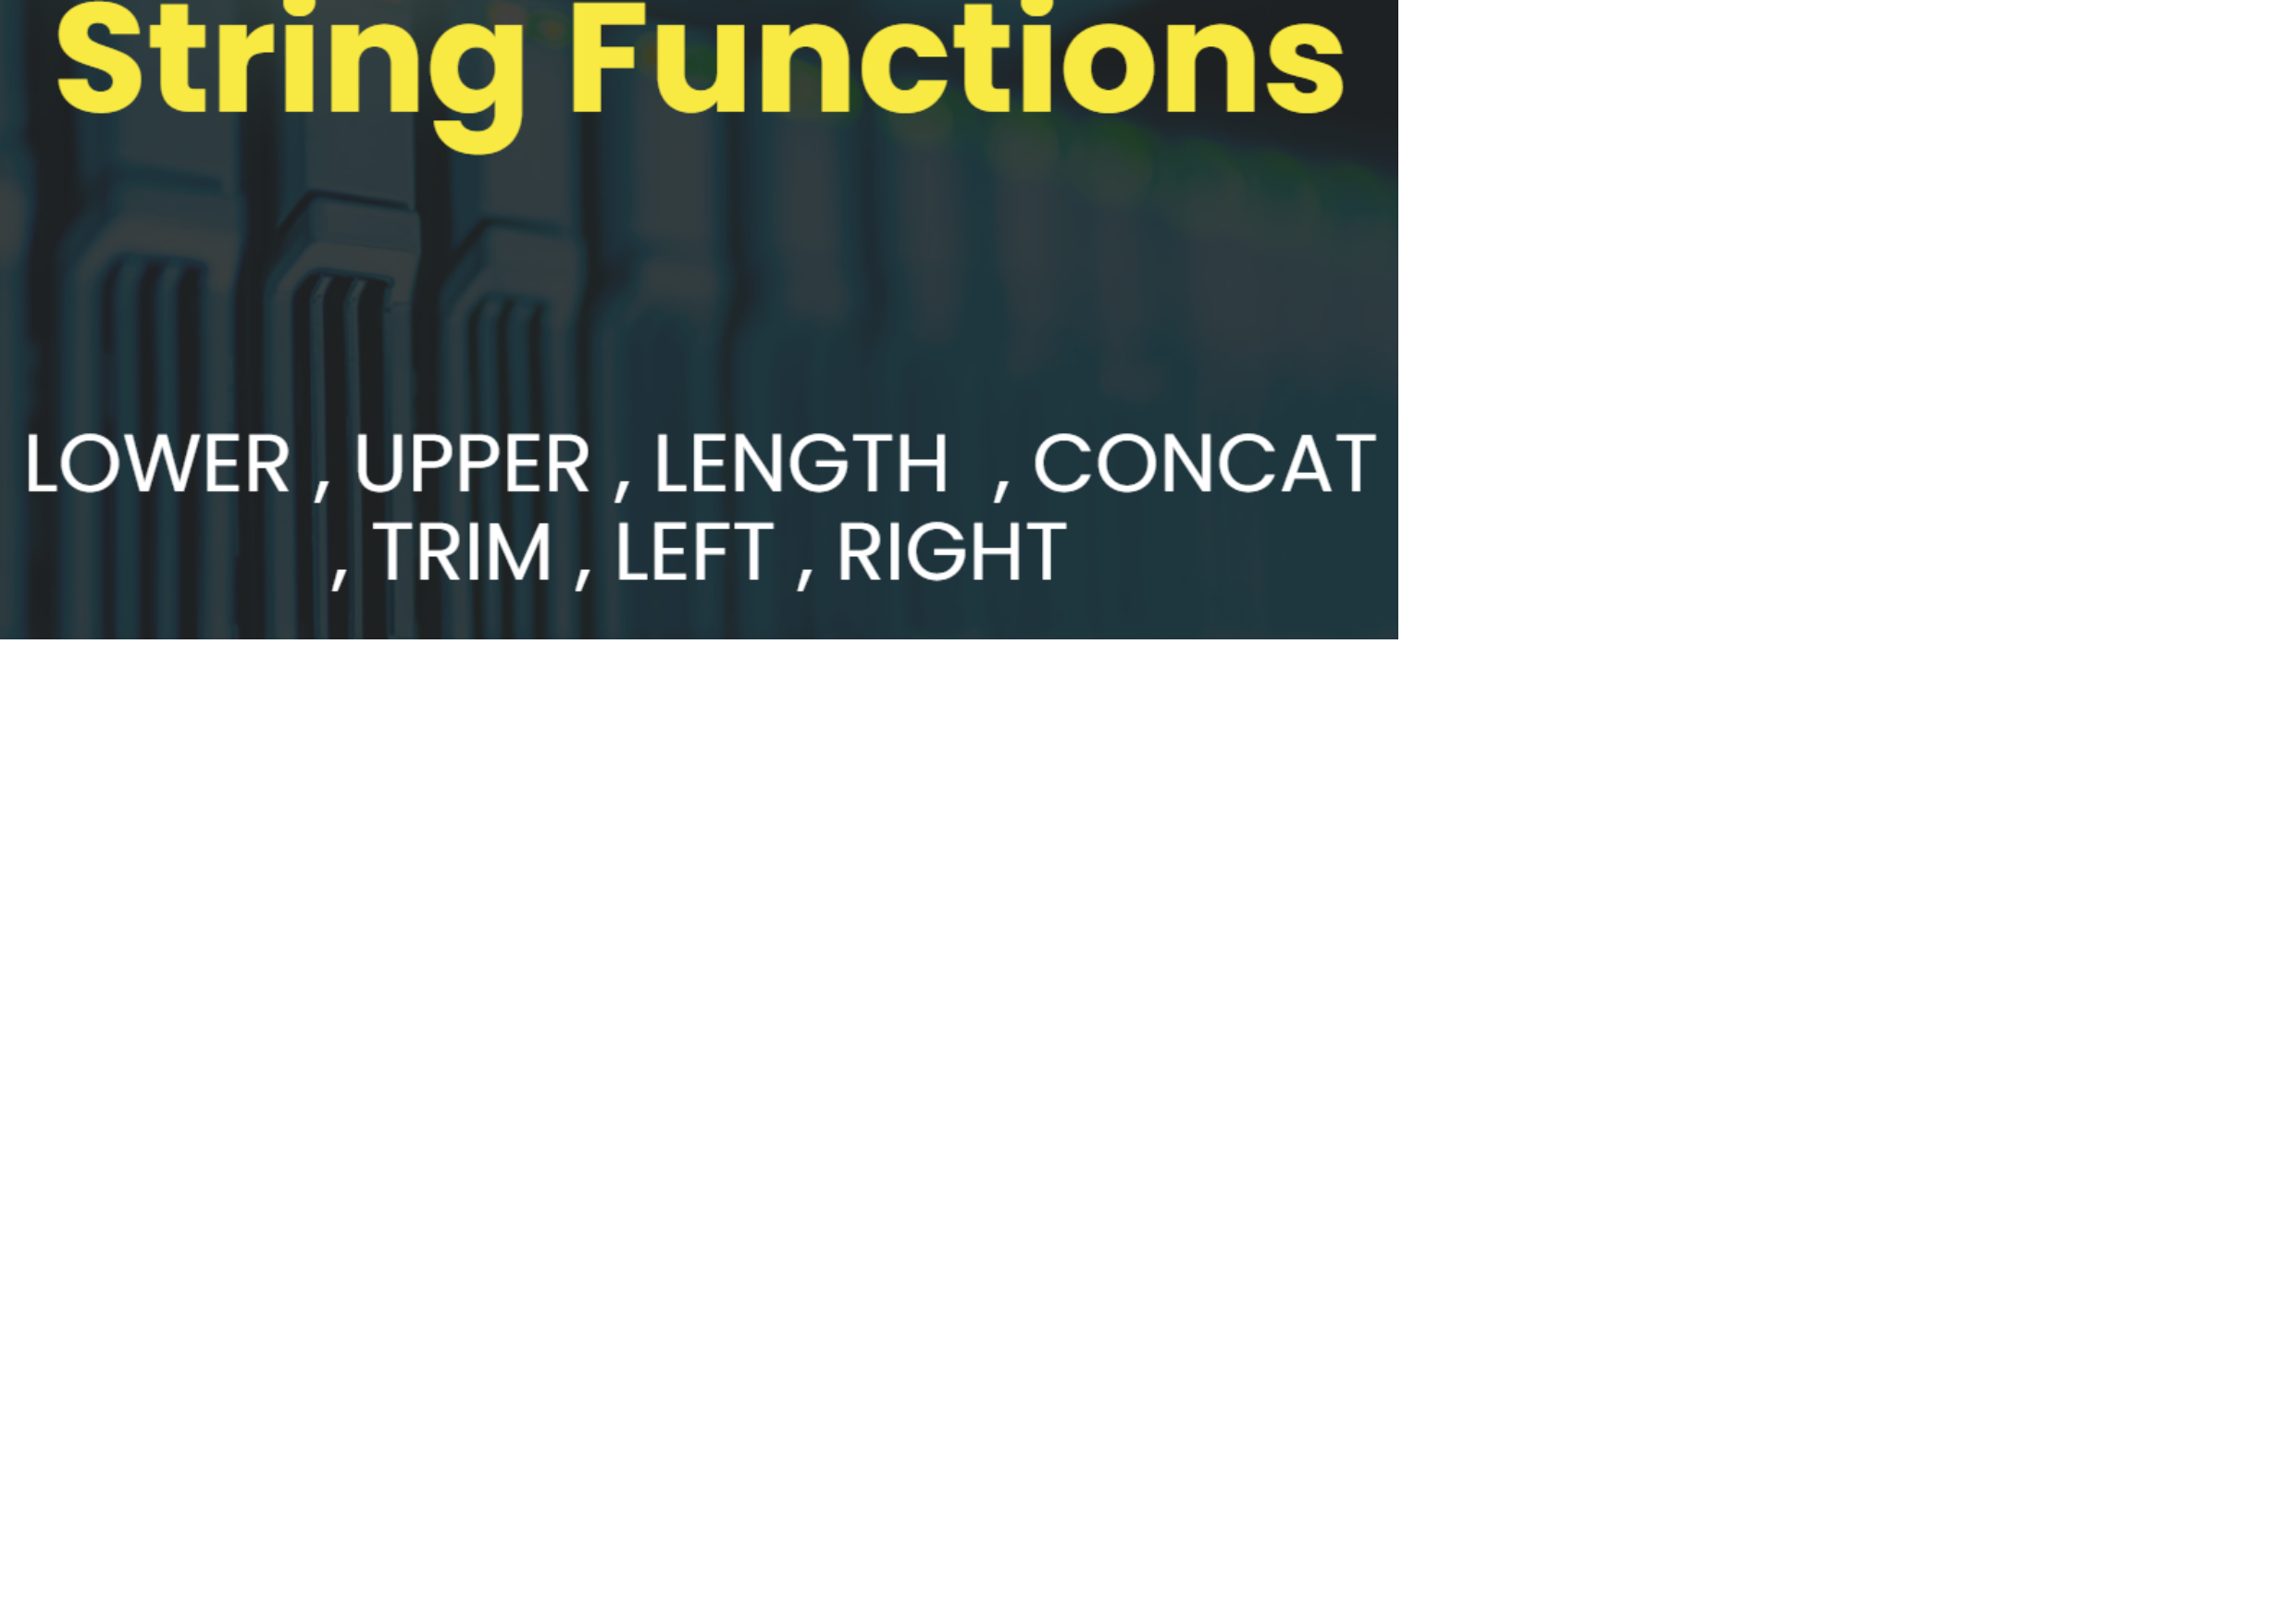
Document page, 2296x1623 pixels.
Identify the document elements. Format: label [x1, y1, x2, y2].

picture [0, 0, 1398, 639]
